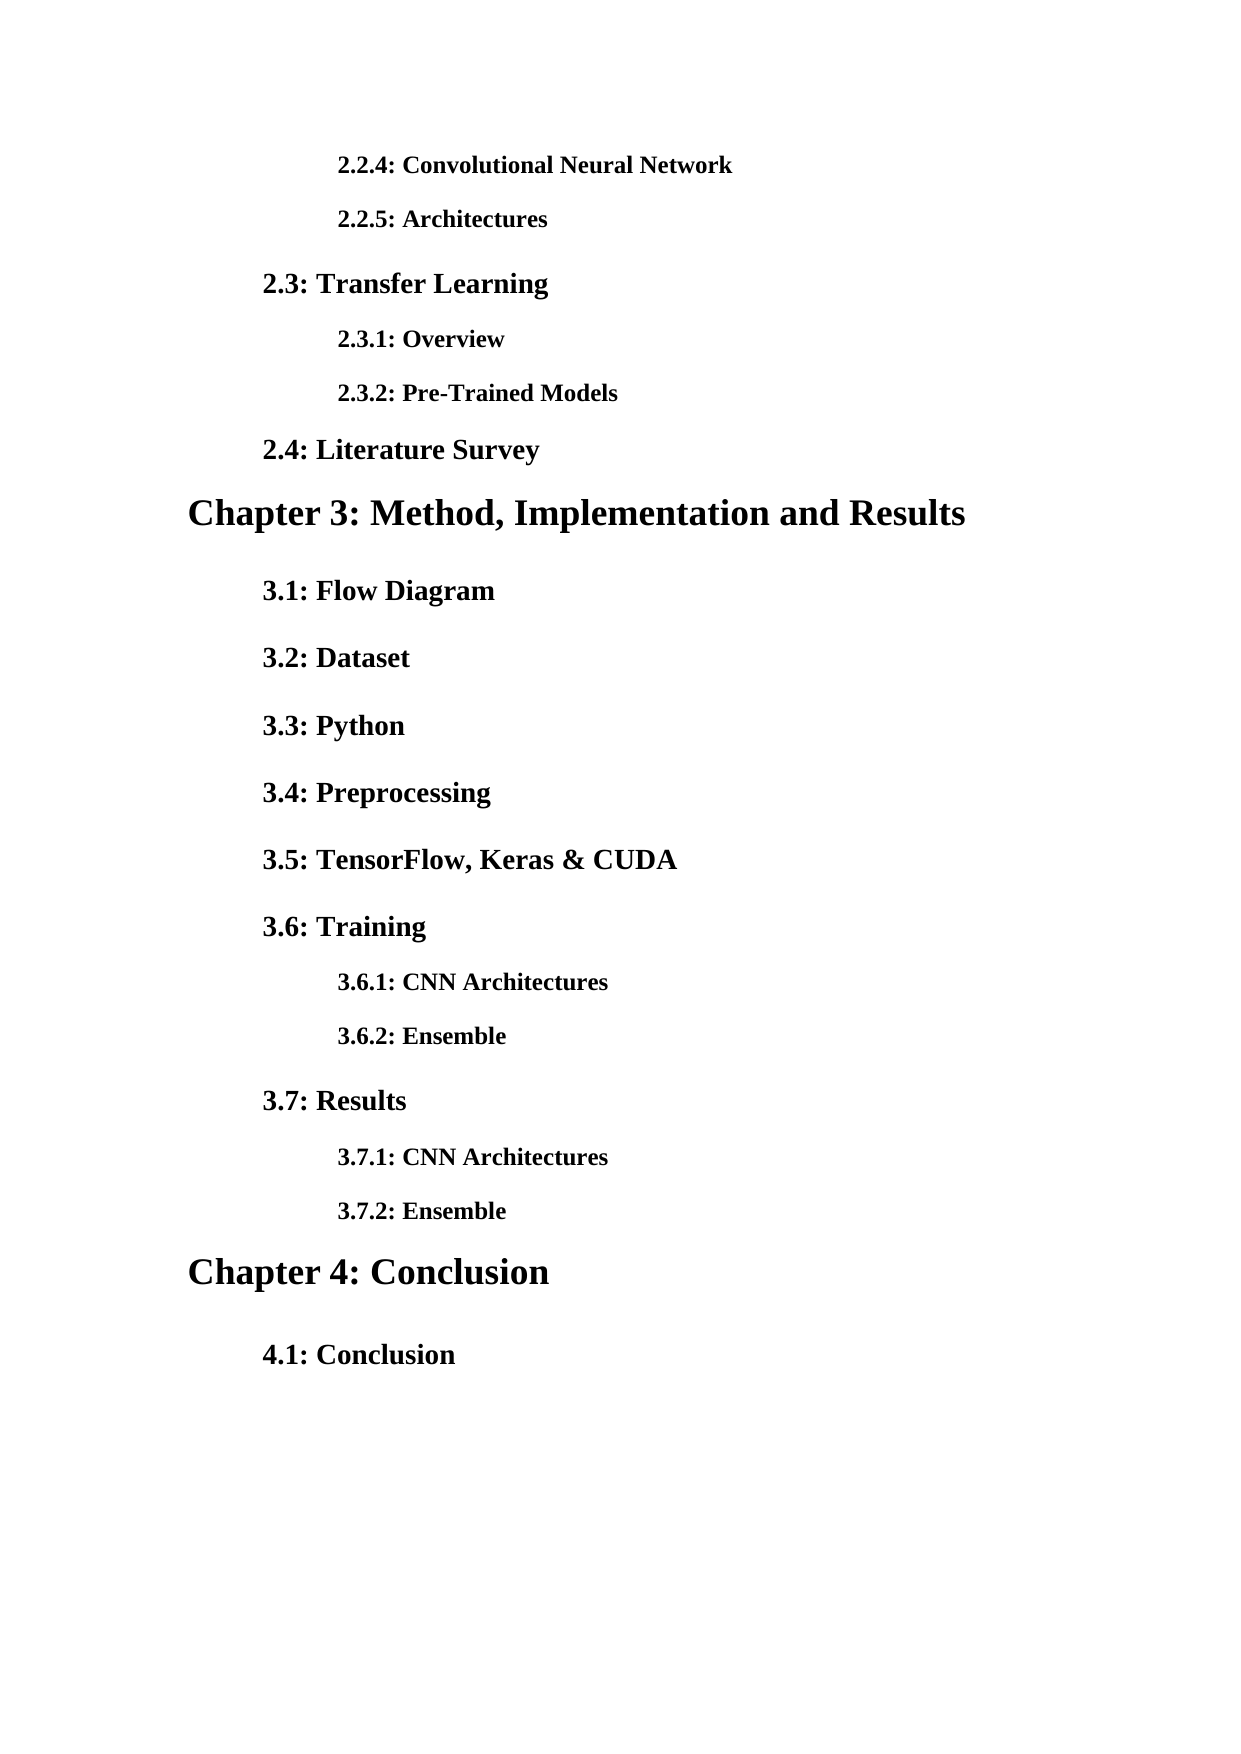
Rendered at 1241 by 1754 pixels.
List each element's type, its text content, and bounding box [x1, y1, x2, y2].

subtitle 3.5: TensorFlow, Keras & CUDA [262, 842, 1053, 875]
subtitle 3.6.2: Ensemble [262, 1021, 1053, 1050]
subtitle 2.2.5: Architectures [262, 204, 1053, 232]
subtitle 2.2.4: Convolutional Neural Network [262, 150, 1053, 179]
subtitle 3.6: Training [262, 909, 1053, 942]
subtitle 3.7.2: Ensemble [262, 1196, 1053, 1224]
subtitle 3.4: Preprocessing [262, 775, 1053, 808]
subtitle 2.4: Literature Survey [187, 432, 1053, 466]
subtitle 4.1: Conclusion [187, 1337, 1053, 1371]
subtitle 3.7.1: CNN Architectures [262, 1142, 1053, 1171]
subtitle 2.3: Transfer Learning [187, 266, 1053, 299]
subtitle 3.2: Dataset [262, 641, 1053, 674]
subtitle Chapter 3: Method, Implementation and Results [187, 491, 1053, 534]
subtitle Chapter 4: Conclusion [187, 1249, 1053, 1293]
subtitle 3.7: Results [262, 1083, 1053, 1117]
subtitle 2.3.1: Overview [262, 324, 1053, 353]
subtitle 3.1: Flow Diagram [187, 573, 1053, 607]
subtitle 3.6.1: CNN Architectures [262, 967, 1053, 996]
subtitle 3.3: Python [262, 708, 1053, 741]
subtitle 2.3.2: Pre-Trained Models [262, 378, 1053, 407]
